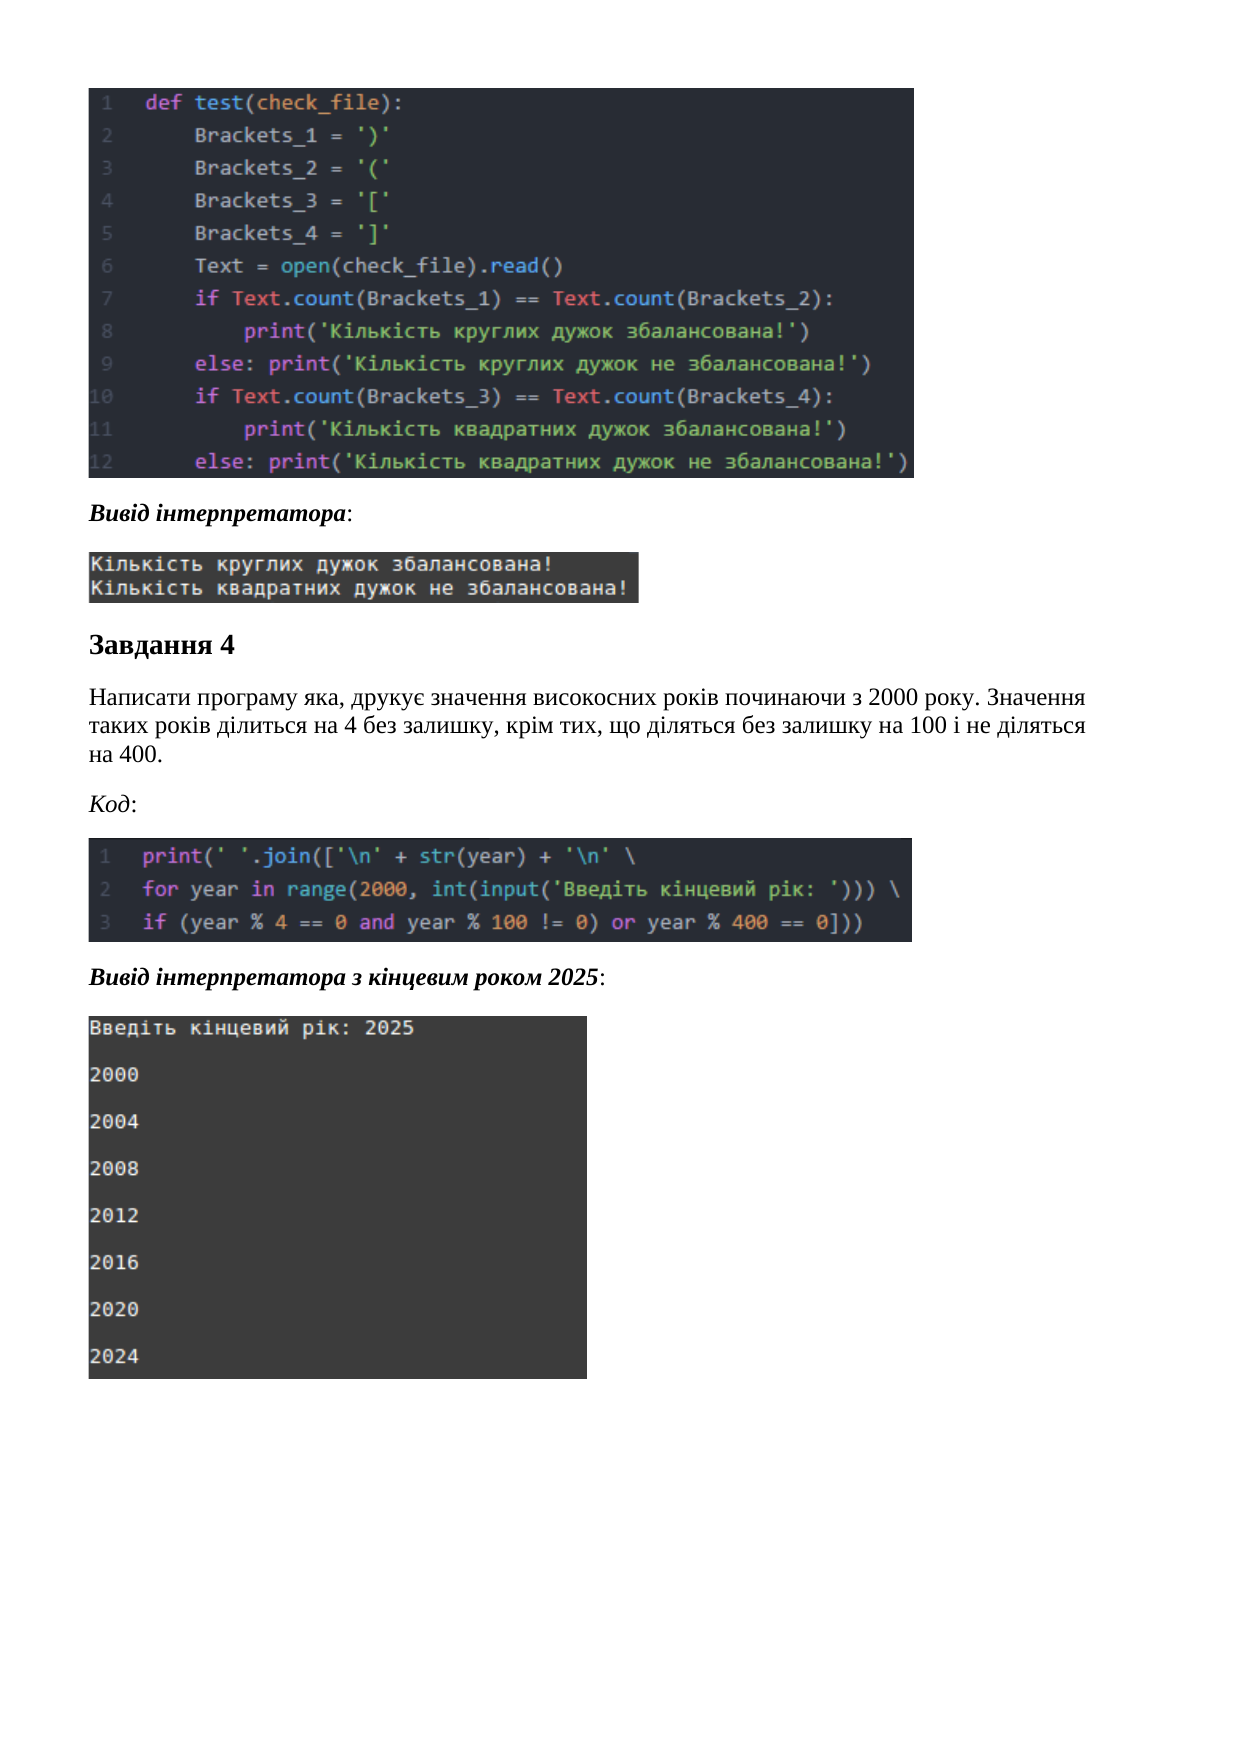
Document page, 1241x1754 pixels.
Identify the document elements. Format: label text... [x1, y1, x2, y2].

text Вивід інтерпретатора з кінцевим роком 2025: [88, 962, 1122, 991]
picture [88, 838, 912, 942]
text Вивід інтерпретатора: [88, 498, 1122, 527]
picture [88, 1016, 587, 1379]
picture [88, 552, 639, 603]
text Завдання 4 [88, 627, 1122, 661]
text Код: [88, 789, 1122, 818]
text Написати програму яка, друкує значення високосних років починаючи з 2000 року. Значення таких років ділиться на 4 без залишку, крім тих, що діляться без залишку на 100 і не діляться на 400. [88, 682, 1122, 768]
picture [88, 88, 914, 478]
